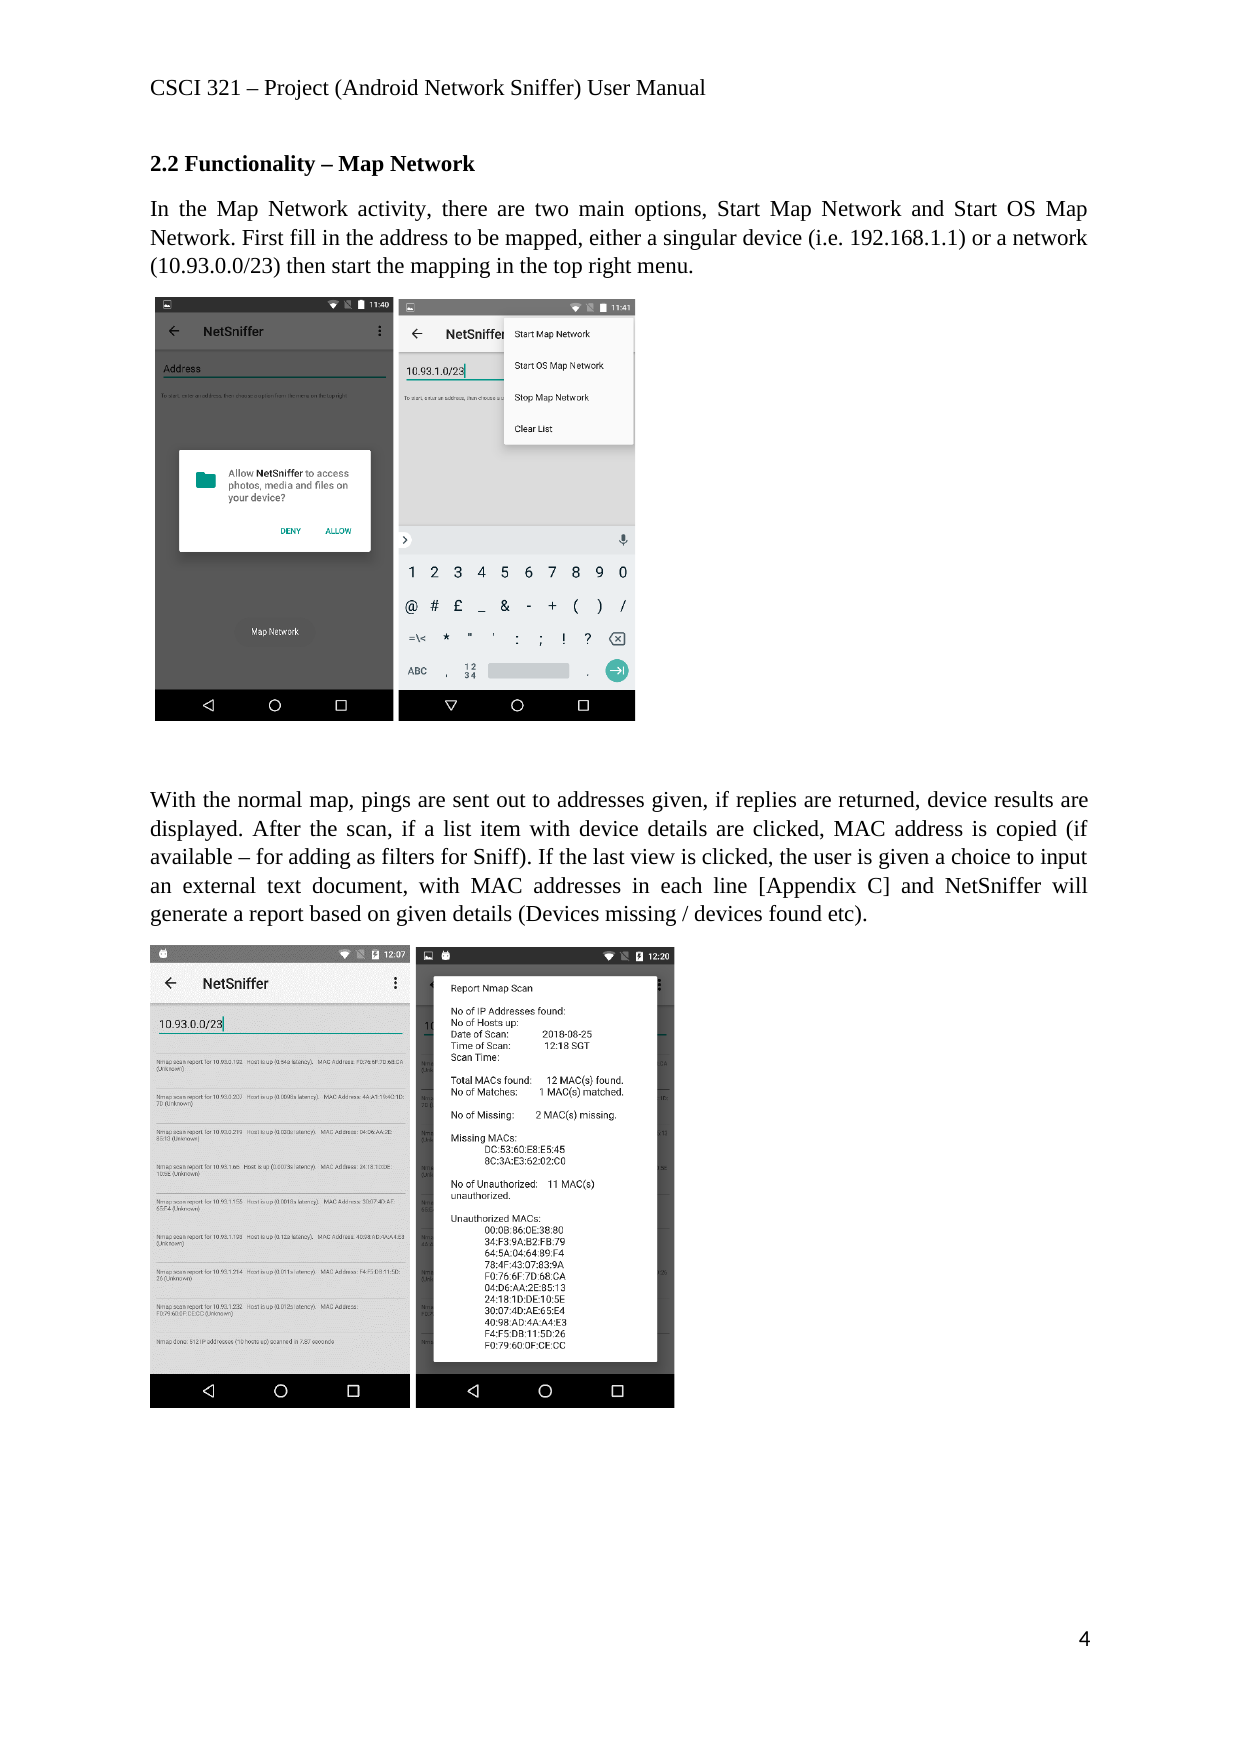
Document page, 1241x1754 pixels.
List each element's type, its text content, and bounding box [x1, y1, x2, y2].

picture [398, 299, 636, 721]
picture [155, 297, 394, 721]
picture [150, 945, 410, 1408]
picture [415, 947, 675, 1408]
text With the normal map, pings are sent out to addresses given, if replies are returned, device results are displayed. After the scan, if a list item with device details are clicked, MAC address is copied (if available – for adding as filters for Sniff). If the last view is clicked, the user is given a choice to input an external text document, with MAC addresses in each line [Appendix C] and NetSniffer will generate a report based on given details (Devices missing / devices found etc). [150, 787, 1090, 927]
text 2.2 Functionality – Map Network [150, 150, 1090, 176]
